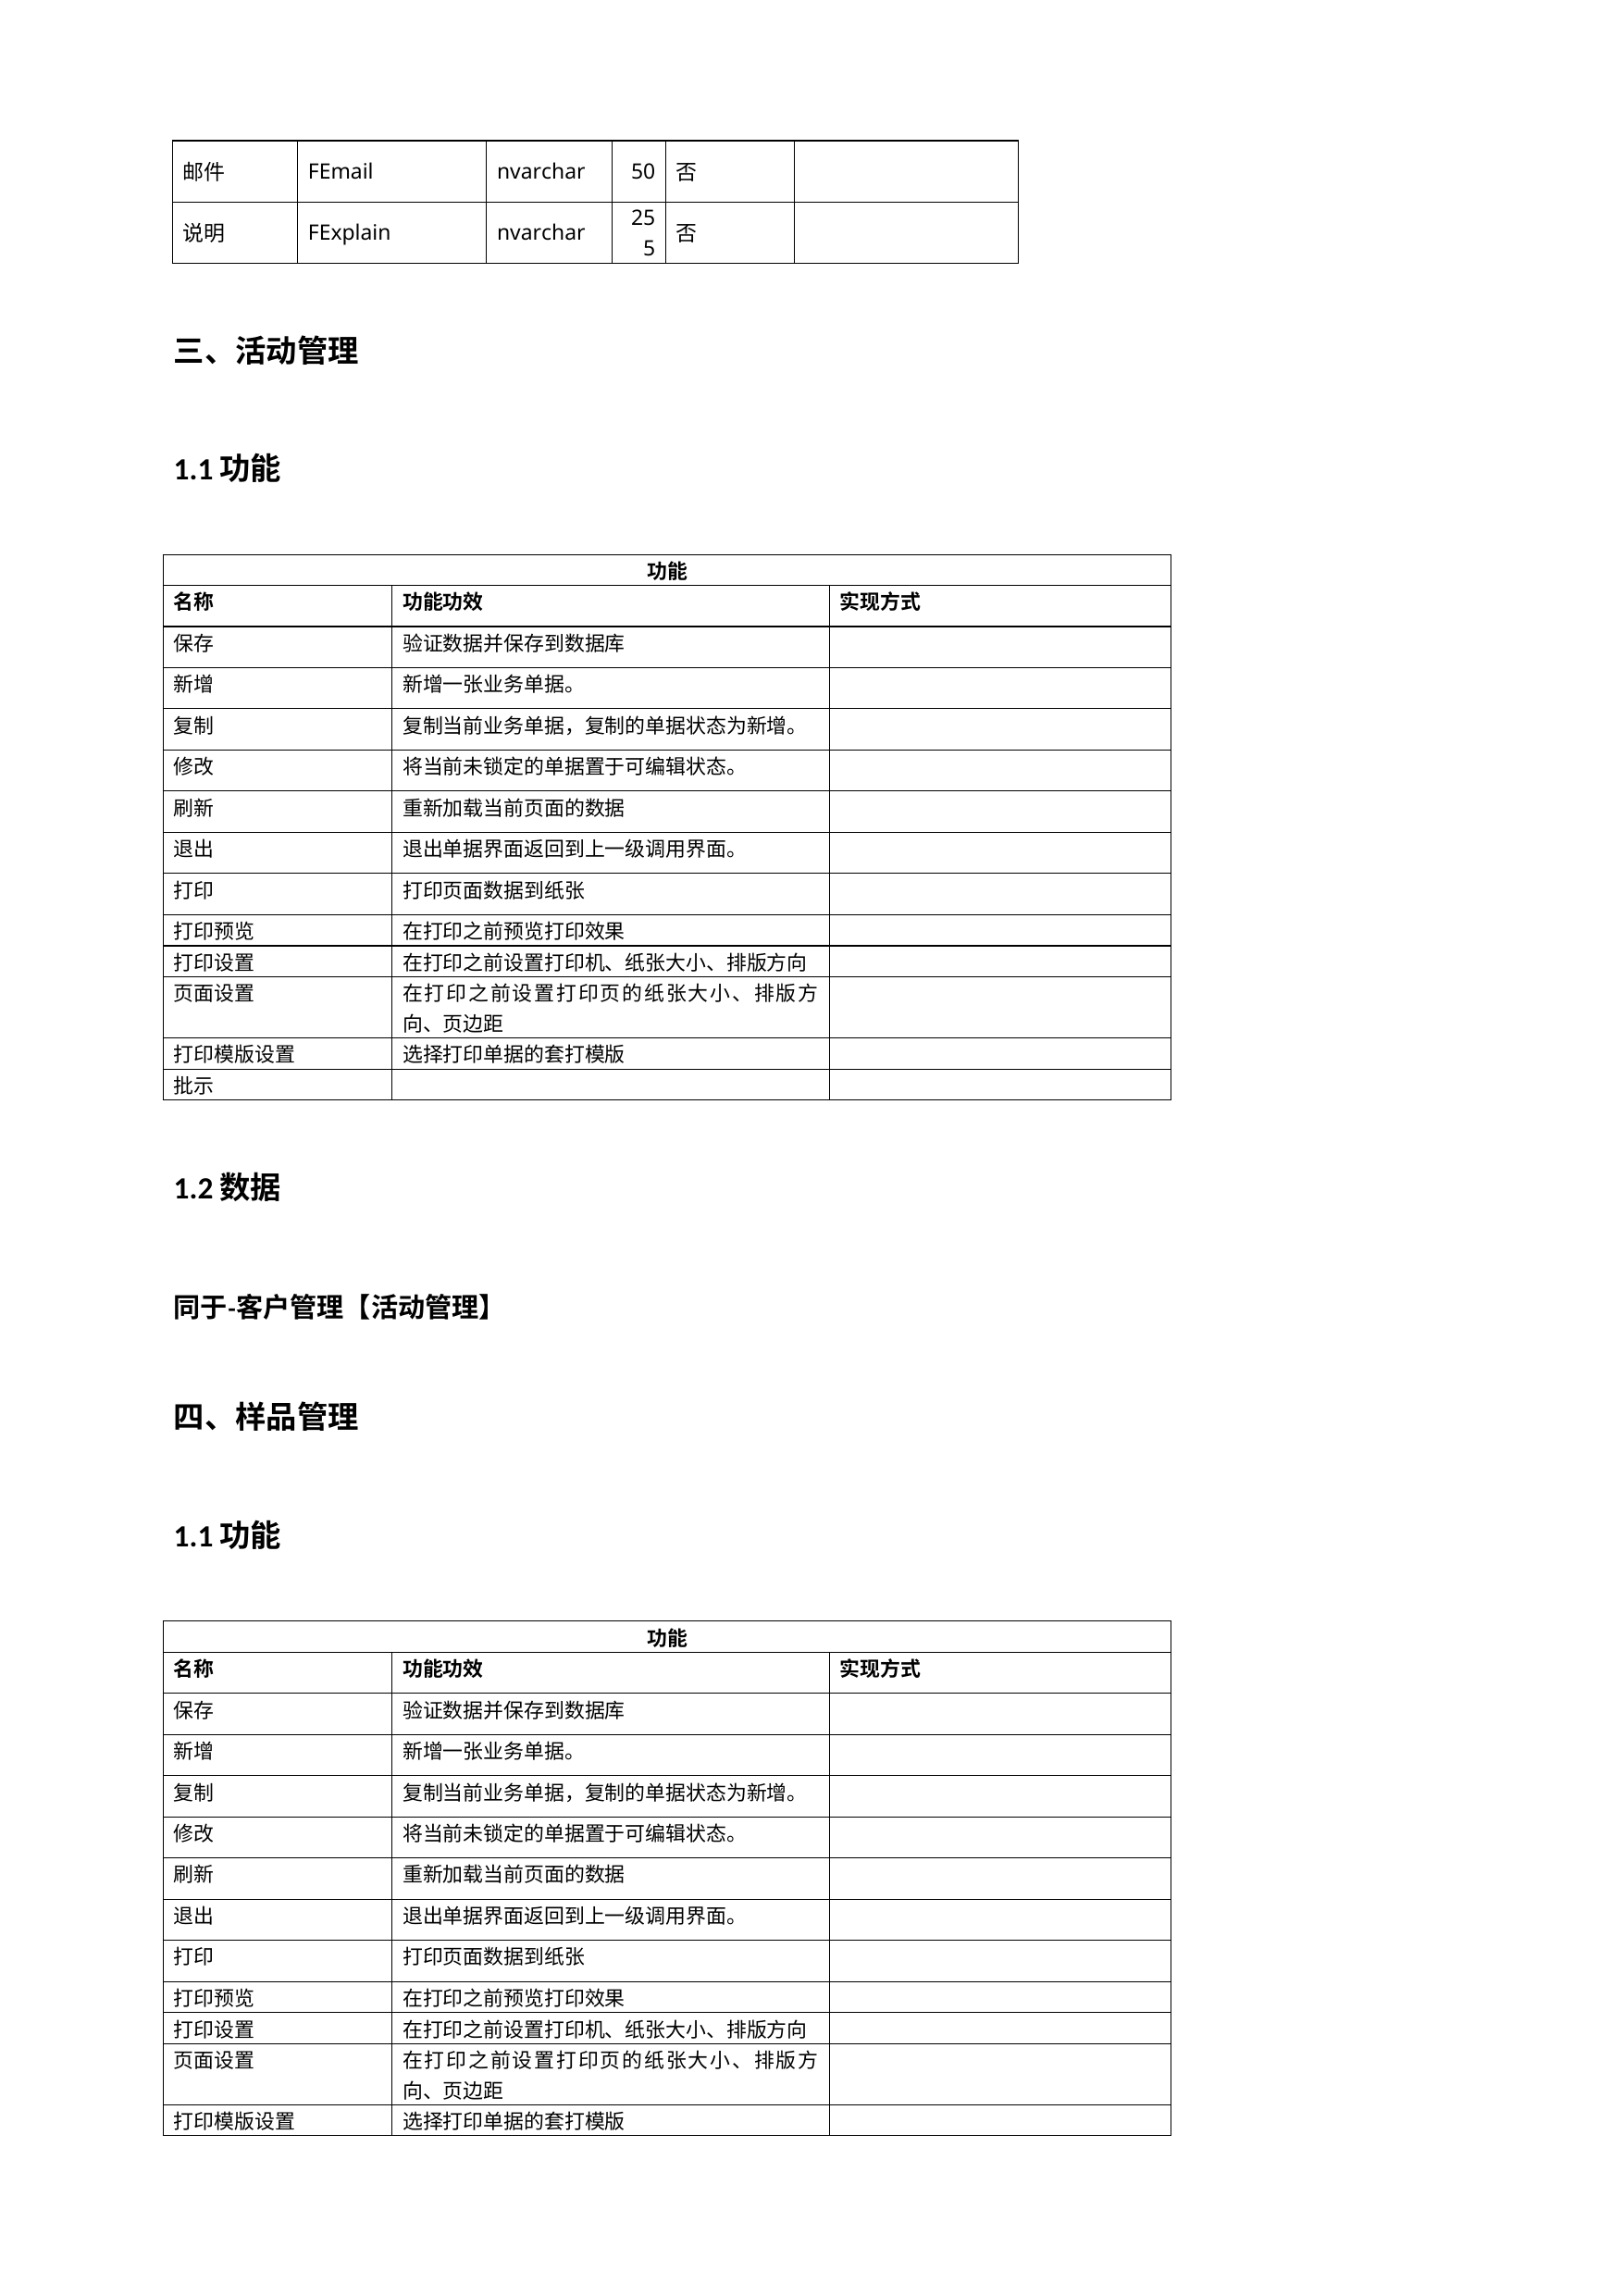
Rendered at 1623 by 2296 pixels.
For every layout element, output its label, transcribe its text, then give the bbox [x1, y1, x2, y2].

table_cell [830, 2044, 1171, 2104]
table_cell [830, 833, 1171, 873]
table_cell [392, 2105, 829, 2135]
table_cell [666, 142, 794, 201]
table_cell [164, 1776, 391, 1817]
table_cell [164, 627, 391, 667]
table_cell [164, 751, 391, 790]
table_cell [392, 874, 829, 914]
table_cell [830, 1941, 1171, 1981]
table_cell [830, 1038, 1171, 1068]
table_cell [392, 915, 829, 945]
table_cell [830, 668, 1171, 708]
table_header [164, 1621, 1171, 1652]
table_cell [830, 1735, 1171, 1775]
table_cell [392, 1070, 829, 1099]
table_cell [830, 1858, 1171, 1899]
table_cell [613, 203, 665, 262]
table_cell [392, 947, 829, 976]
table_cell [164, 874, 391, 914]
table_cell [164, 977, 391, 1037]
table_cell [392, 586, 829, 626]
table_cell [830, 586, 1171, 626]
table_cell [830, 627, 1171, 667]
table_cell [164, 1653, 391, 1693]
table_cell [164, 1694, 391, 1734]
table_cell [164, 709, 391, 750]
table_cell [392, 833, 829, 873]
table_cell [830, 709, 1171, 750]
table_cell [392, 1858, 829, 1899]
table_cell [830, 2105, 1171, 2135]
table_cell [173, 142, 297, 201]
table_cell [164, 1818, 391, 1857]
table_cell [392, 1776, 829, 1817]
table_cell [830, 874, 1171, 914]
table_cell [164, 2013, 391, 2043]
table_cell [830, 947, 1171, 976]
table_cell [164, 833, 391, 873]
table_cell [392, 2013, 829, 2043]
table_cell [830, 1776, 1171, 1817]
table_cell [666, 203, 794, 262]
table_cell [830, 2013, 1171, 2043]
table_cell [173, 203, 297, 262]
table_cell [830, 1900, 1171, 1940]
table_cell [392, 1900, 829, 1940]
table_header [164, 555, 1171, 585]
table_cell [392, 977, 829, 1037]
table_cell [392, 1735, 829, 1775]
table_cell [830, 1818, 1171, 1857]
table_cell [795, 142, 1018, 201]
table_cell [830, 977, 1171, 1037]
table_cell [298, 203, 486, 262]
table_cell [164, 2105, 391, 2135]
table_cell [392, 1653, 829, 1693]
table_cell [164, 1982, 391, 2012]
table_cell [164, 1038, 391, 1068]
subtitle 三、活动管理 [173, 318, 1449, 379]
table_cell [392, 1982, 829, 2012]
subtitle 同于-客户管理【活动管理】 [173, 1275, 1449, 1335]
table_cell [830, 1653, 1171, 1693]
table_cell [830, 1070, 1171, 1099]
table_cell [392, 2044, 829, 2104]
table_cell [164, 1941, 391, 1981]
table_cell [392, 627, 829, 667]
subtitle 四、样品管理 [173, 1385, 1449, 1446]
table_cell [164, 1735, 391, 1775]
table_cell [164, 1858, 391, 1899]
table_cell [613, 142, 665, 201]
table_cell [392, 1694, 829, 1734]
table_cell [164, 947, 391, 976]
subtitle 1.1功能 [173, 1503, 1449, 1563]
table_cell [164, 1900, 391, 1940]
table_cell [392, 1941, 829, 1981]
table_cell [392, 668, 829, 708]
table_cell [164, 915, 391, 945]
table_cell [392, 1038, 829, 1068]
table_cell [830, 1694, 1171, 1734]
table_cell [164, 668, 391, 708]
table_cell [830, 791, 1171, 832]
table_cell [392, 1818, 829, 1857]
subtitle 1.2数据 [173, 1156, 1449, 1216]
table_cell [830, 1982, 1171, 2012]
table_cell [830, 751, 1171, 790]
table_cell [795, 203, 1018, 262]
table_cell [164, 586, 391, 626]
subtitle 1.1功能 [173, 436, 1449, 496]
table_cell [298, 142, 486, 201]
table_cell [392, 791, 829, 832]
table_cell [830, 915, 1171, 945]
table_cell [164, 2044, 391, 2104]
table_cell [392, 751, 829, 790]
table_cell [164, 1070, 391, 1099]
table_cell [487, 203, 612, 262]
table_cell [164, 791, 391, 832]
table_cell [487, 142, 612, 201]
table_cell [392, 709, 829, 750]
